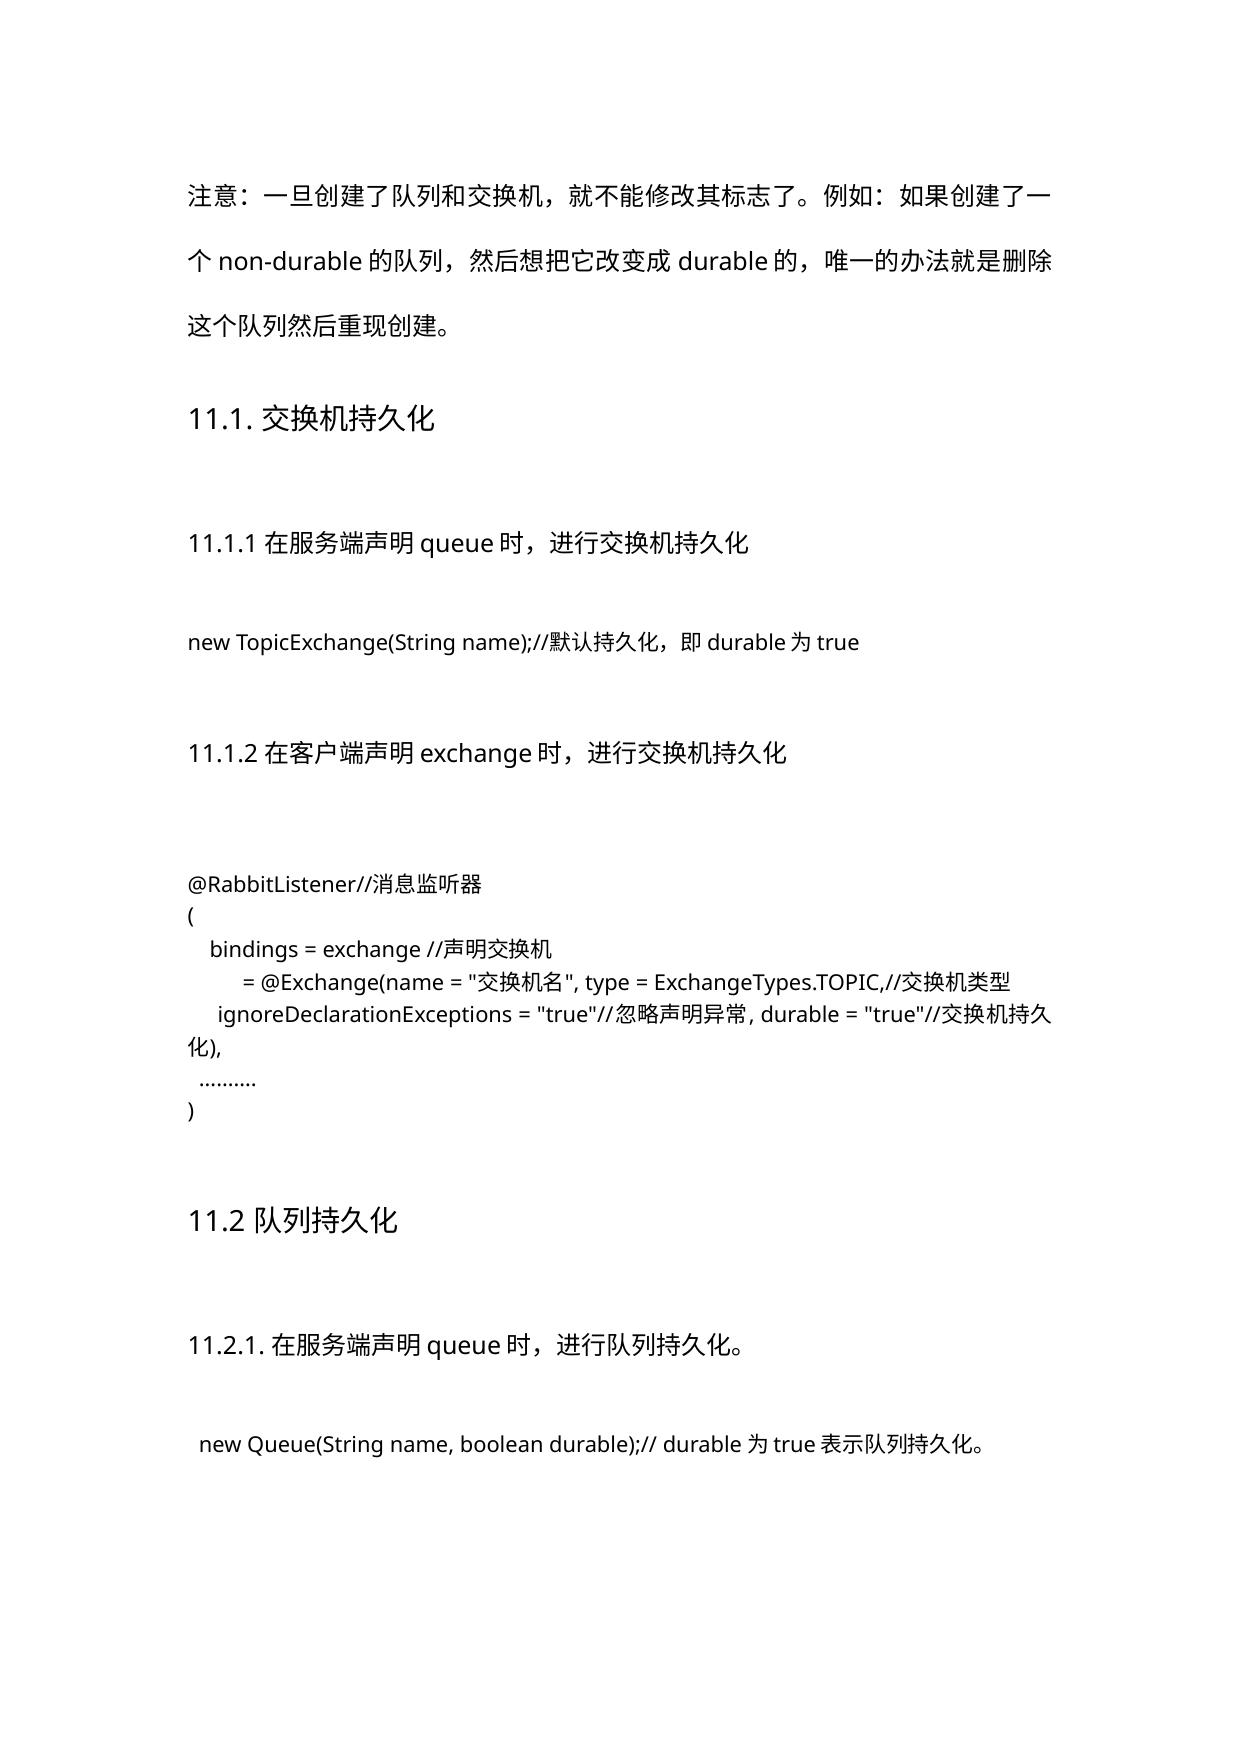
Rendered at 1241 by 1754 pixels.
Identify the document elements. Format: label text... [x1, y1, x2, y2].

subtitle 11.1.2 在客户端声明exchange时，进行交换机持久化 [187, 719, 1053, 784]
text ) [187, 1094, 1053, 1127]
text 注意：一旦创建了队列和交换机，就不能修改其标志了。例如：如果创建了一个non-durable的队列，然后想把它改变成durable的，唯一的办法就是删除这个队列然后重现创建。 [187, 162, 1053, 357]
text new Queue(String name, boolean durable);// durable为true表示队列持久化。 [187, 1427, 1053, 1459]
subtitle 11.1. 交换机持久化 [187, 384, 1053, 449]
text bindings = exchange //声明交换机 [187, 932, 1053, 964]
text ………. [187, 1062, 1053, 1094]
text ( [187, 899, 1053, 932]
text ignoreDeclarationExceptions = "true"//忽略声明异常, durable = "true"//交换机持久化), [187, 997, 1053, 1062]
text @RabbitListener//消息监听器 [187, 867, 1053, 899]
subtitle 11.2 队列持久化 [187, 1186, 1053, 1251]
text = @Exchange(name = "交换机名", type = ExchangeTypes.TOPIC,//交换机类型 [187, 964, 1053, 997]
subtitle 11.2.1. 在服务端声明queue时，进行队列持久化。 [187, 1311, 1053, 1376]
subtitle 11.1.1 在服务端声明queue时，进行交换机持久化 [187, 509, 1053, 574]
text new TopicExchange(String name);//默认持久化，即durable为true [187, 624, 1053, 657]
